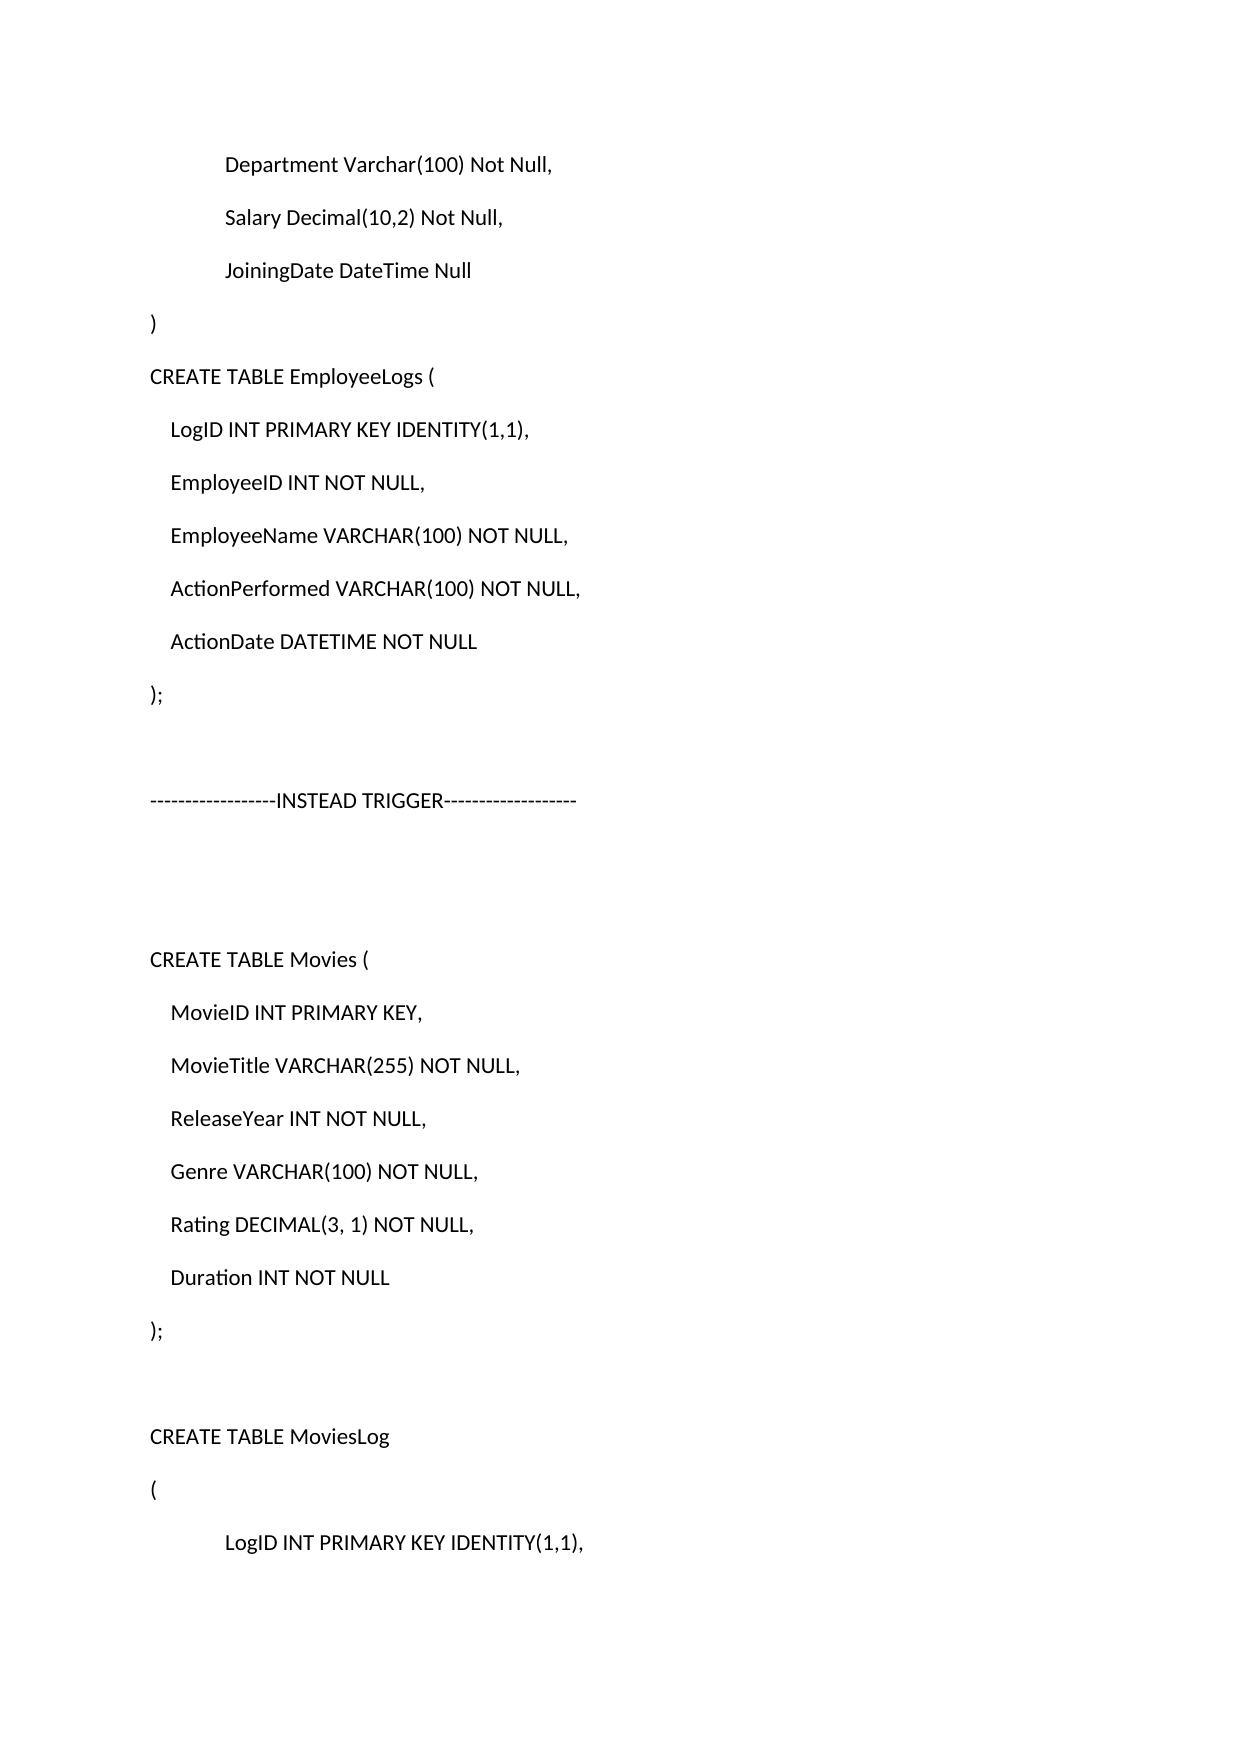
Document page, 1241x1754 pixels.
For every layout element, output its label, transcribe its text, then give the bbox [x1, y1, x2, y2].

text ReleaseYear INT NOT NULL, [150, 1104, 1090, 1132]
text Duration INT NOT NULL [150, 1263, 1090, 1291]
text EmployeeName VARCHAR(100) NOT NULL, [150, 521, 1090, 549]
text Rating DECIMAL(3, 1) NOT NULL, [150, 1210, 1090, 1238]
text MovieTitle VARCHAR(255) NOT NULL, [150, 1051, 1090, 1079]
text EmployeeID INT NOT NULL, [150, 468, 1090, 496]
text JoiningDate DateTime Null [150, 256, 1090, 284]
text ( [150, 1476, 1090, 1503]
text LogID INT PRIMARY KEY IDENTITY(1,1), [150, 415, 1090, 443]
text ) [150, 309, 1090, 337]
text LogID INT PRIMARY KEY IDENTITY(1,1), [150, 1528, 1090, 1557]
text ------------------INSTEAD TRIGGER------------------- [150, 786, 1090, 814]
text ActionDate DATETIME NOT NULL [150, 627, 1090, 655]
text ActionPerformed VARCHAR(100) NOT NULL, [150, 574, 1090, 602]
text MovieID INT PRIMARY KEY, [150, 998, 1090, 1026]
text CREATE TABLE EmployeeLogs ( [150, 362, 1090, 390]
text ); [150, 680, 1090, 708]
text Genre VARCHAR(100) NOT NULL, [150, 1157, 1090, 1185]
text CREATE TABLE MoviesLog [150, 1422, 1090, 1451]
text ); [150, 1316, 1090, 1344]
text CREATE TABLE Movies ( [150, 945, 1090, 973]
text Salary Decimal(10,2) Not Null, [150, 203, 1090, 231]
text Department Varchar(100) Not Null, [150, 150, 1090, 178]
